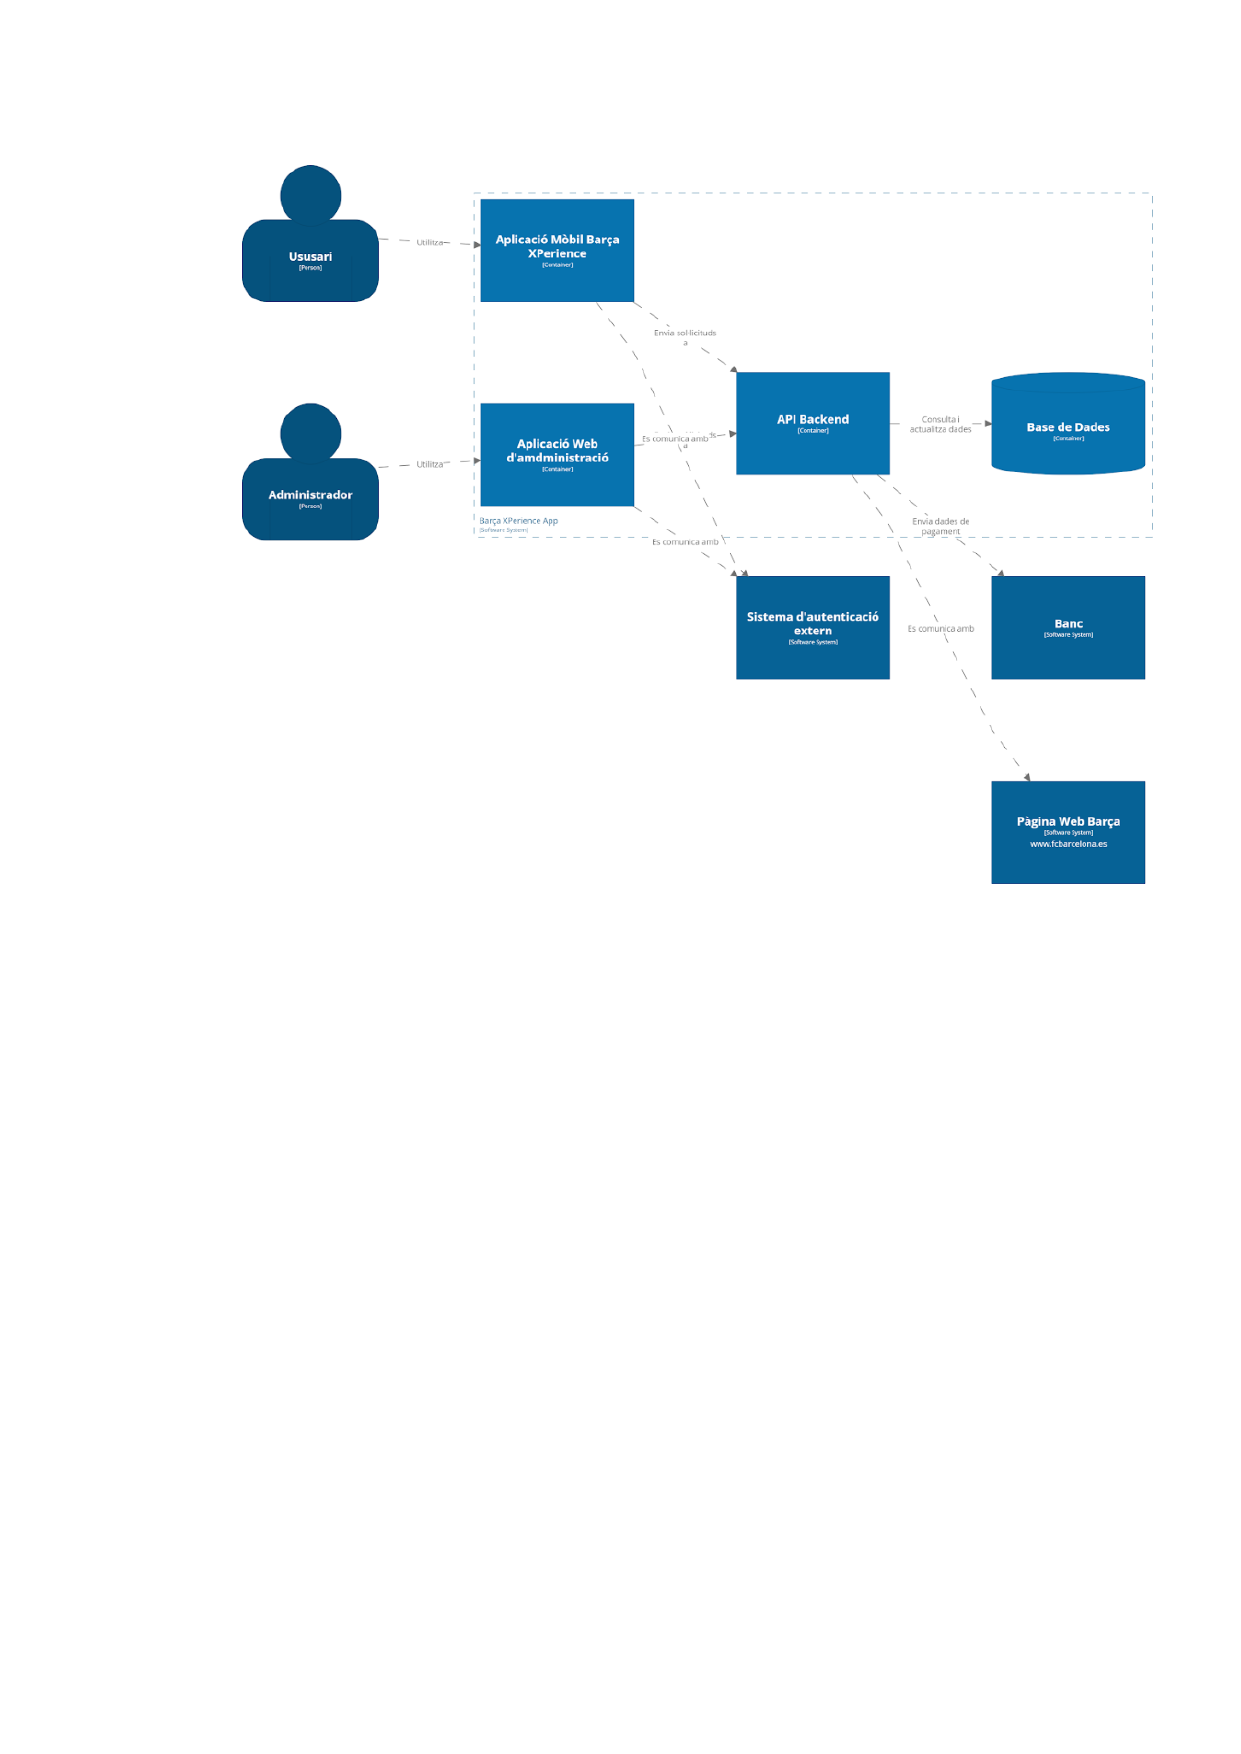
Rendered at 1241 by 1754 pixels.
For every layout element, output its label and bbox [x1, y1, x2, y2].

picture [225, 150, 1166, 898]
